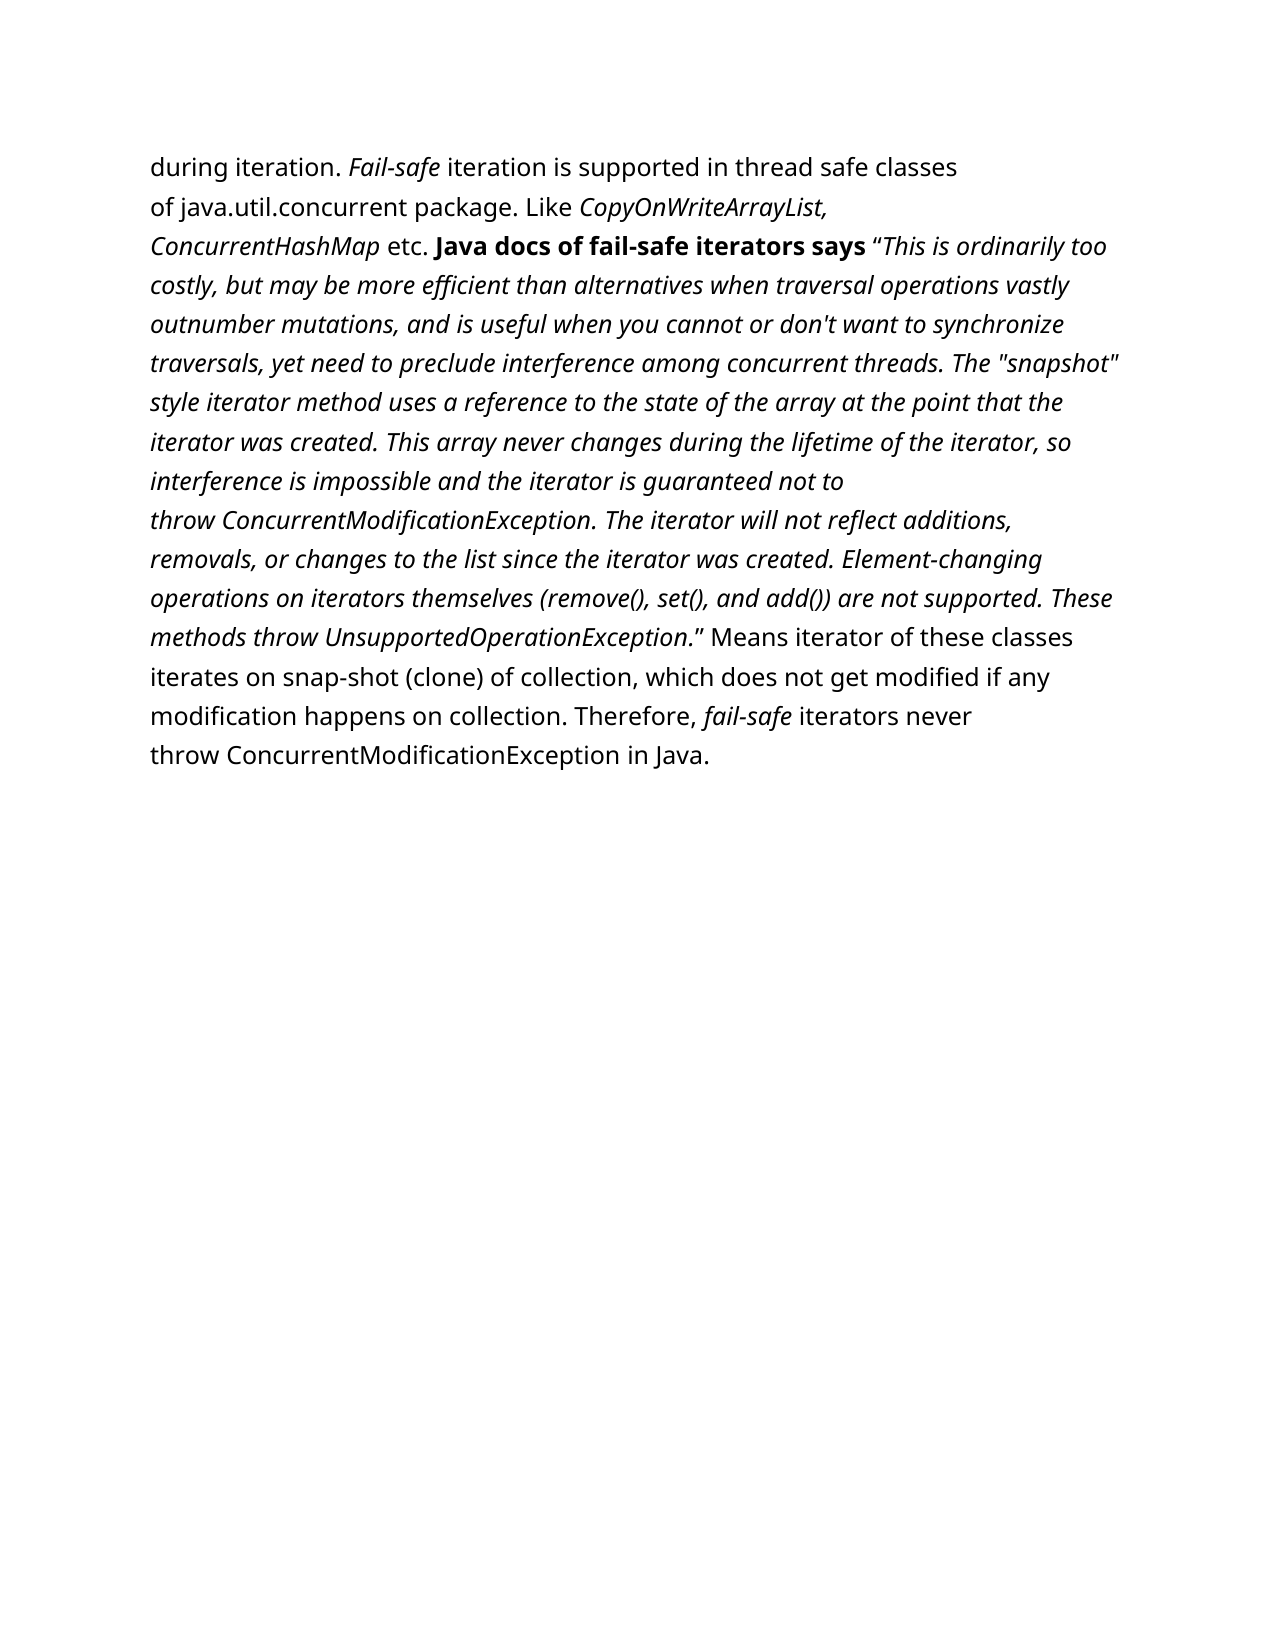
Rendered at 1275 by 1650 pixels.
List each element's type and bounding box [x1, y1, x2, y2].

text [150, 150, 1125, 772]
